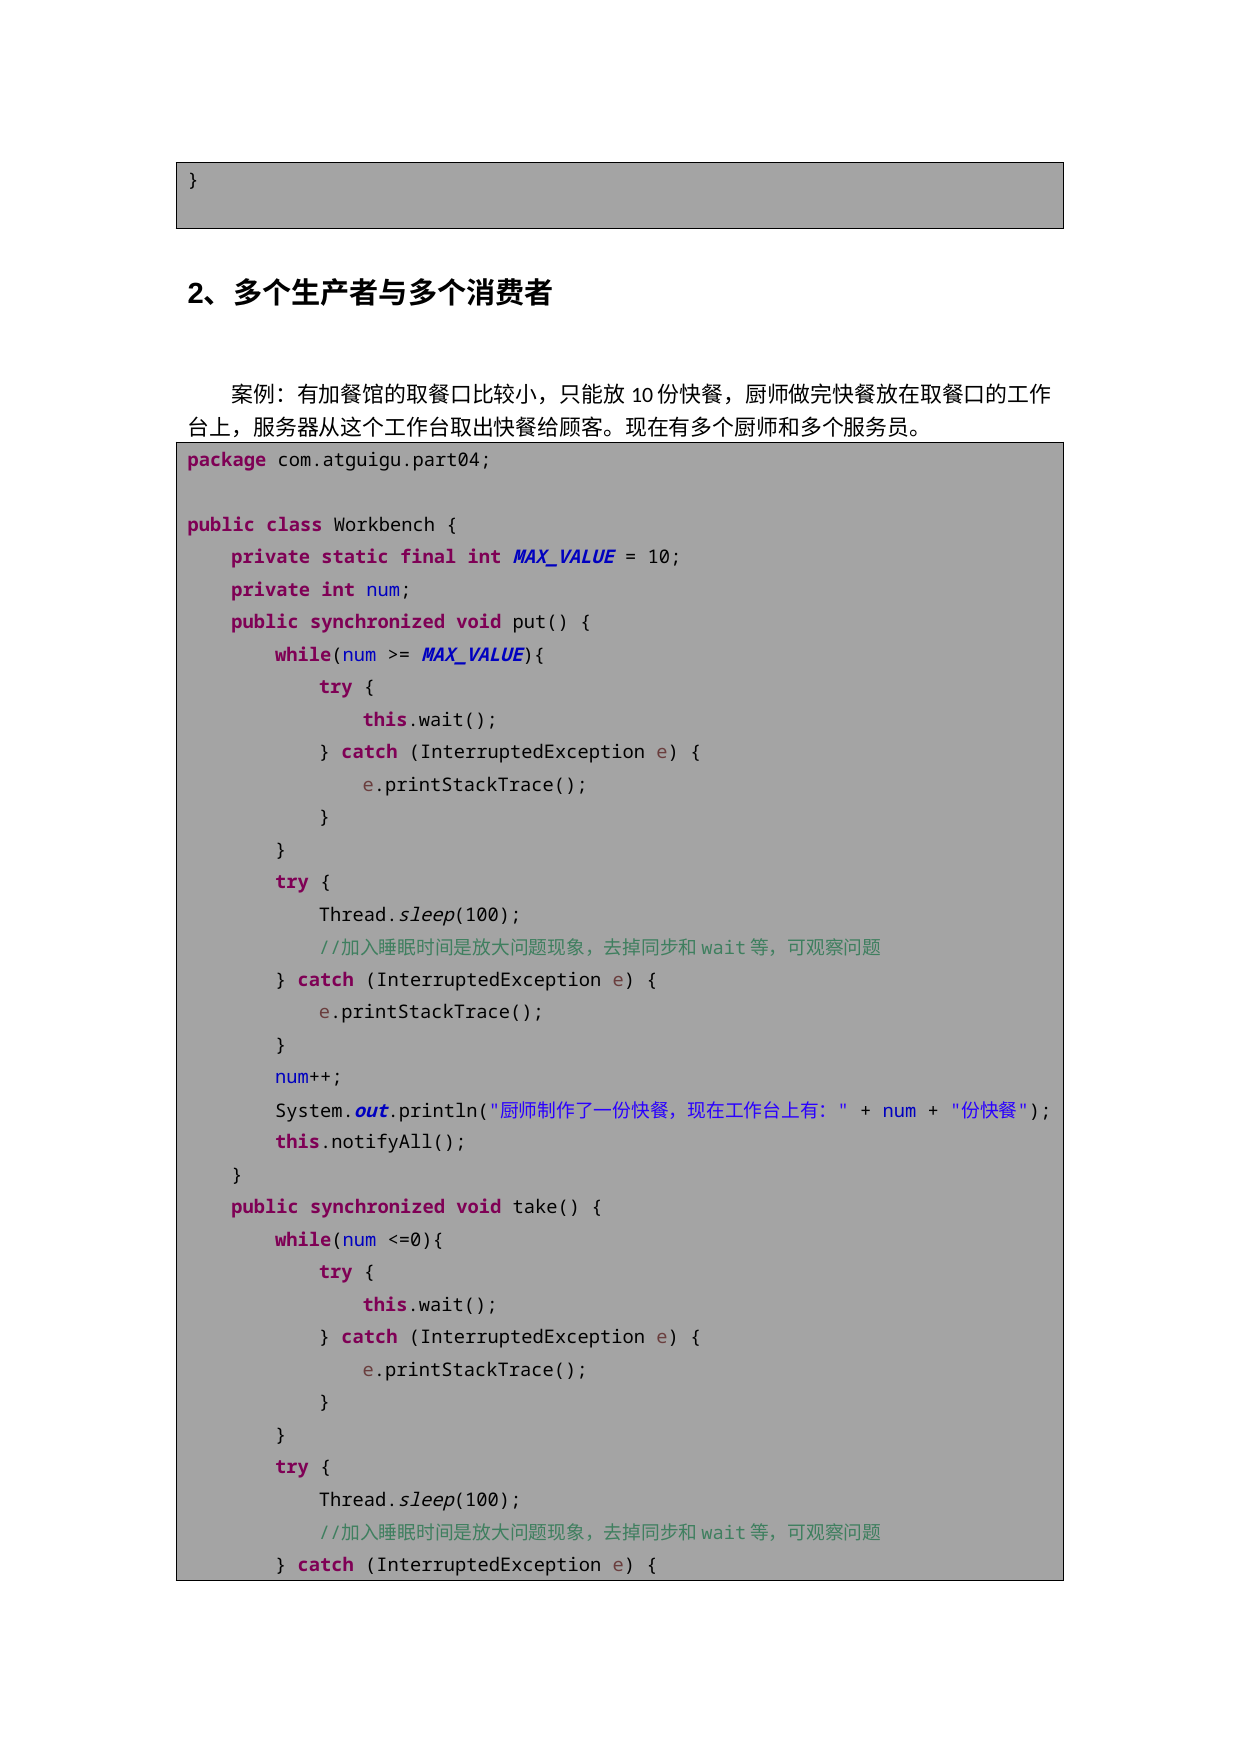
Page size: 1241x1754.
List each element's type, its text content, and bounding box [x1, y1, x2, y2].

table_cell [177, 163, 1063, 228]
subtitle 2、多个生产者与多个消费者 [187, 258, 1053, 323]
text 案例：有加餐馆的取餐口比较小，只能放10份快餐，厨师做完快餐放在取餐口的工作台上，服务器从这个工作台取出快餐给顾客。现在有多个厨师和多个服务员。 [187, 377, 1053, 442]
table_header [177, 443, 1063, 1580]
